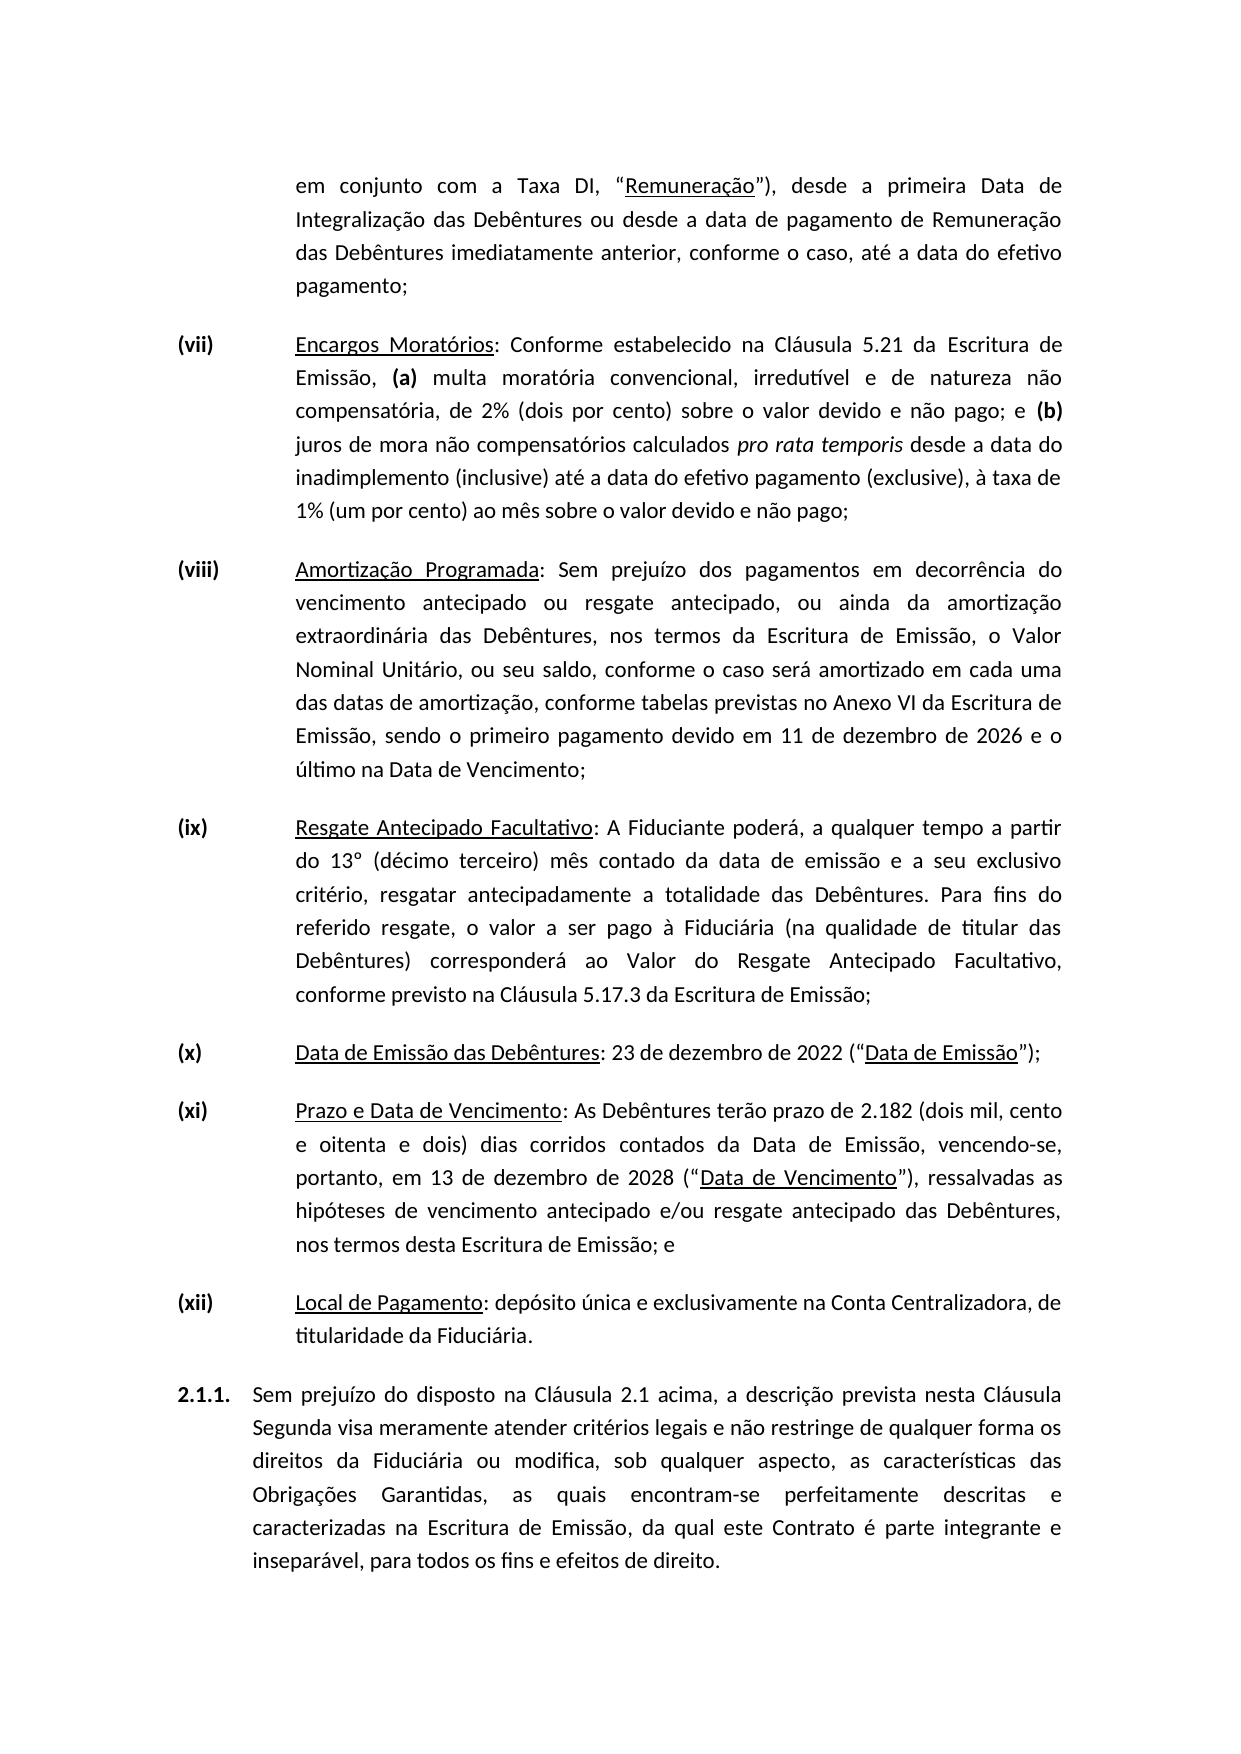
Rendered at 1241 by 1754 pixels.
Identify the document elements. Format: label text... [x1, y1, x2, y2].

list Amortização Programada: Sem prejuízo dos pagamentos em decorrência do vencimento antecipado ou resgate antecipado, ou ainda da amortização extraordinária das Debêntures, nos termos da Escritura de Emissão, o Valor Nominal Unitário, ou seu saldo, conforme o caso será amortizado em cada uma das datas de amortização, conforme tabelas previstas no Anexo VI da Escritura de Emissão, sendo o primeiro pagamento devido em 11 de dezembro de 2026 e o último na Data de Vencimento; [177, 551, 1063, 784]
list Local de Pagamento: depósito única e exclusivamente na Conta Centralizadora, de titularidade da Fiduciária. [177, 1284, 1063, 1351]
list Sem prejuízo do disposto na Cláusula 2.1 acima, a descrição prevista nesta Cláusula Segunda visa meramente atender critérios legais e não restringe de qualquer forma os direitos da Fiduciária ou modifica, sob qualquer aspecto, as características das Obrigações Garantidas, as quais encontram-se perfeitamente descritas e caracterizadas na Escritura de Emissão, da qual este Contrato é parte integrante e inseparável, para todos os fins e efeitos de direito. [177, 1376, 1063, 1576]
list Resgate Antecipado Facultativo: A Fiduciante poderá, a qualquer tempo a partir do 13º (décimo terceiro) mês contado da data de emissão e a seu exclusivo critério, resgatar antecipadamente a totalidade das Debêntures. Para fins do referido resgate, o valor a ser pago à Fiduciária (na qualidade de titular das Debêntures) corresponderá ao Valor do Resgate Antecipado Facultativo, conforme previsto na Cláusula 5.17.3 da Escritura de Emissão; [177, 809, 1063, 1009]
list Encargos Moratórios: Conforme estabelecido na Cláusula 5.21 da Escritura de Emissão, (a) multa moratória convencional, irredutível e de natureza não compensatória, de 2% (dois por cento) sobre o valor devido e não pago; e (b) juros de mora não compensatórios calculados pro rata temporis desde a data do inadimplemento (inclusive) até a data do efetivo pagamento (exclusive), à taxa de 1% (um por cento) ao mês sobre o valor devido e não pago; [177, 326, 1063, 526]
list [177, 167, 1063, 301]
list Data de Emissão das Debêntures: 23 de dezembro de 2022 (“Data de Emissão”); [177, 1034, 1063, 1067]
list Prazo e Data de Vencimento: As Debêntures terão prazo de 2.182 (dois mil, cento e oitenta e dois) dias corridos contados da Data de Emissão, vencendo-se, portanto, em 13 de dezembro de 2028 (“Data de Vencimento”), ressalvadas as hipóteses de vencimento antecipado e/ou resgate antecipado das Debêntures, nos termos desta Escritura de Emissão; e [177, 1092, 1063, 1259]
